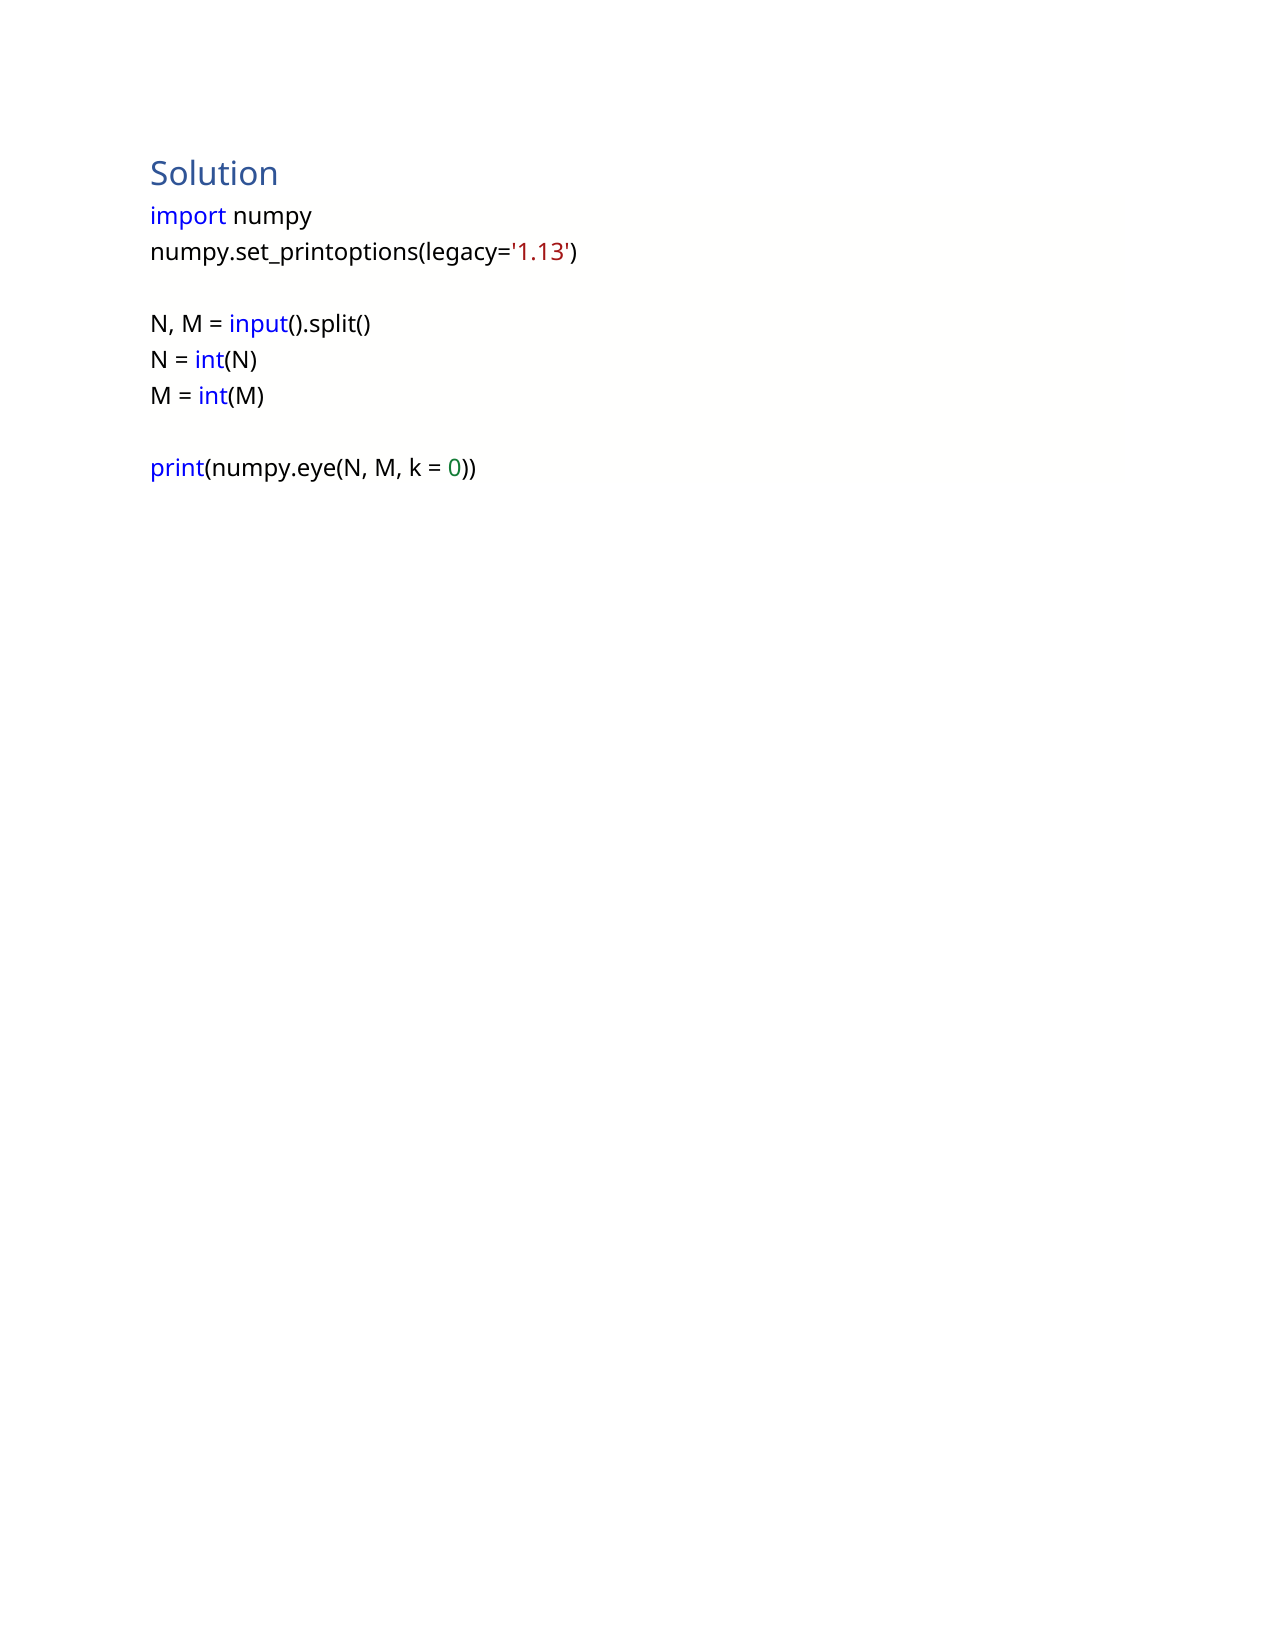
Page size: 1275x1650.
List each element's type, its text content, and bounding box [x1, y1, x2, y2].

text print(numpy.eye(N, M, k = 0)) [150, 447, 1125, 483]
text N = int(N) [150, 339, 1125, 375]
text M = int(M) [150, 375, 1125, 411]
subtitle Solution [150, 150, 1125, 195]
text import numpy [150, 195, 1125, 231]
text numpy.set_printoptions(legacy='1.13') [150, 231, 1125, 267]
text N, M = input().split() [150, 303, 1125, 339]
